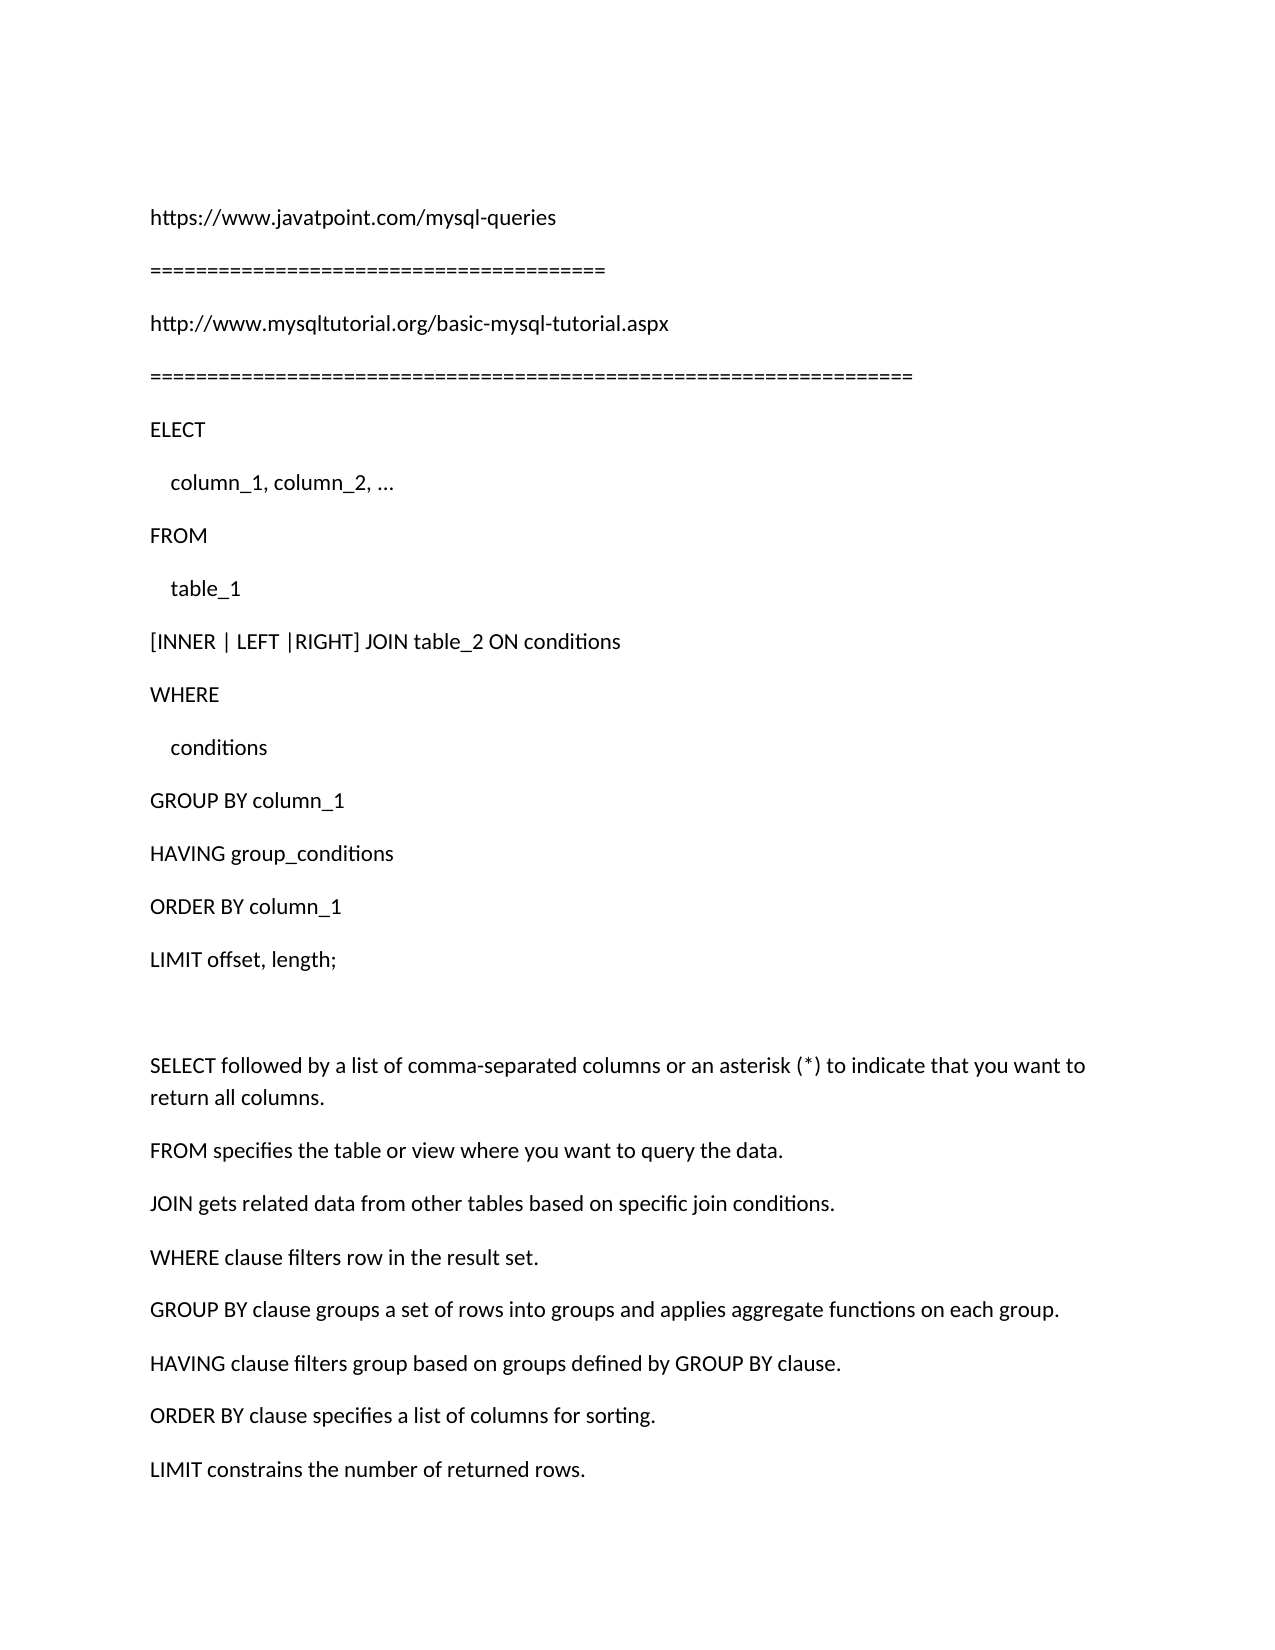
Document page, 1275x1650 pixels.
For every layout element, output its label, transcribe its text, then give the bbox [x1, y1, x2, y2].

text LIMIT constrains the number of returned rows. [150, 1455, 1125, 1483]
text conditions [150, 733, 1125, 761]
text JOIN gets related data from other tables based on specific join conditions. [150, 1189, 1125, 1218]
text LIMIT offset, length; [150, 945, 1125, 973]
text SELECT followed by a list of comma-separated columns or an asterisk (*) to indicate that you want to return all columns. [150, 1051, 1125, 1112]
text =================================================================== [150, 362, 1125, 390]
text ELECT [150, 415, 1125, 443]
text table_1 [150, 574, 1125, 602]
text https://www.javatpoint.com/mysql-queries [150, 203, 1125, 231]
text FROM [150, 521, 1125, 549]
text ORDER BY clause specifies a list of columns for sorting. [150, 1402, 1125, 1430]
text FROM specifies the table or view where you want to query the data. [150, 1137, 1125, 1164]
text WHERE clause filters row in the result set. [150, 1243, 1125, 1271]
text GROUP BY clause groups a set of rows into groups and applies aggregate functions on each group. [150, 1296, 1125, 1324]
text HAVING clause filters group based on groups defined by GROUP BY clause. [150, 1349, 1125, 1377]
text HAVING group_conditions [150, 839, 1125, 867]
text column_1, column_2, ... [150, 468, 1125, 496]
text WHERE [150, 680, 1125, 708]
text ORDER BY column_1 [150, 892, 1125, 920]
text [INNER | LEFT |RIGHT] JOIN table_2 ON conditions [150, 627, 1125, 655]
text http://www.mysqltutorial.org/basic-mysql-tutorial.aspx [150, 309, 1125, 337]
text ======================================== [150, 256, 1125, 284]
text GROUP BY column_1 [150, 786, 1125, 814]
